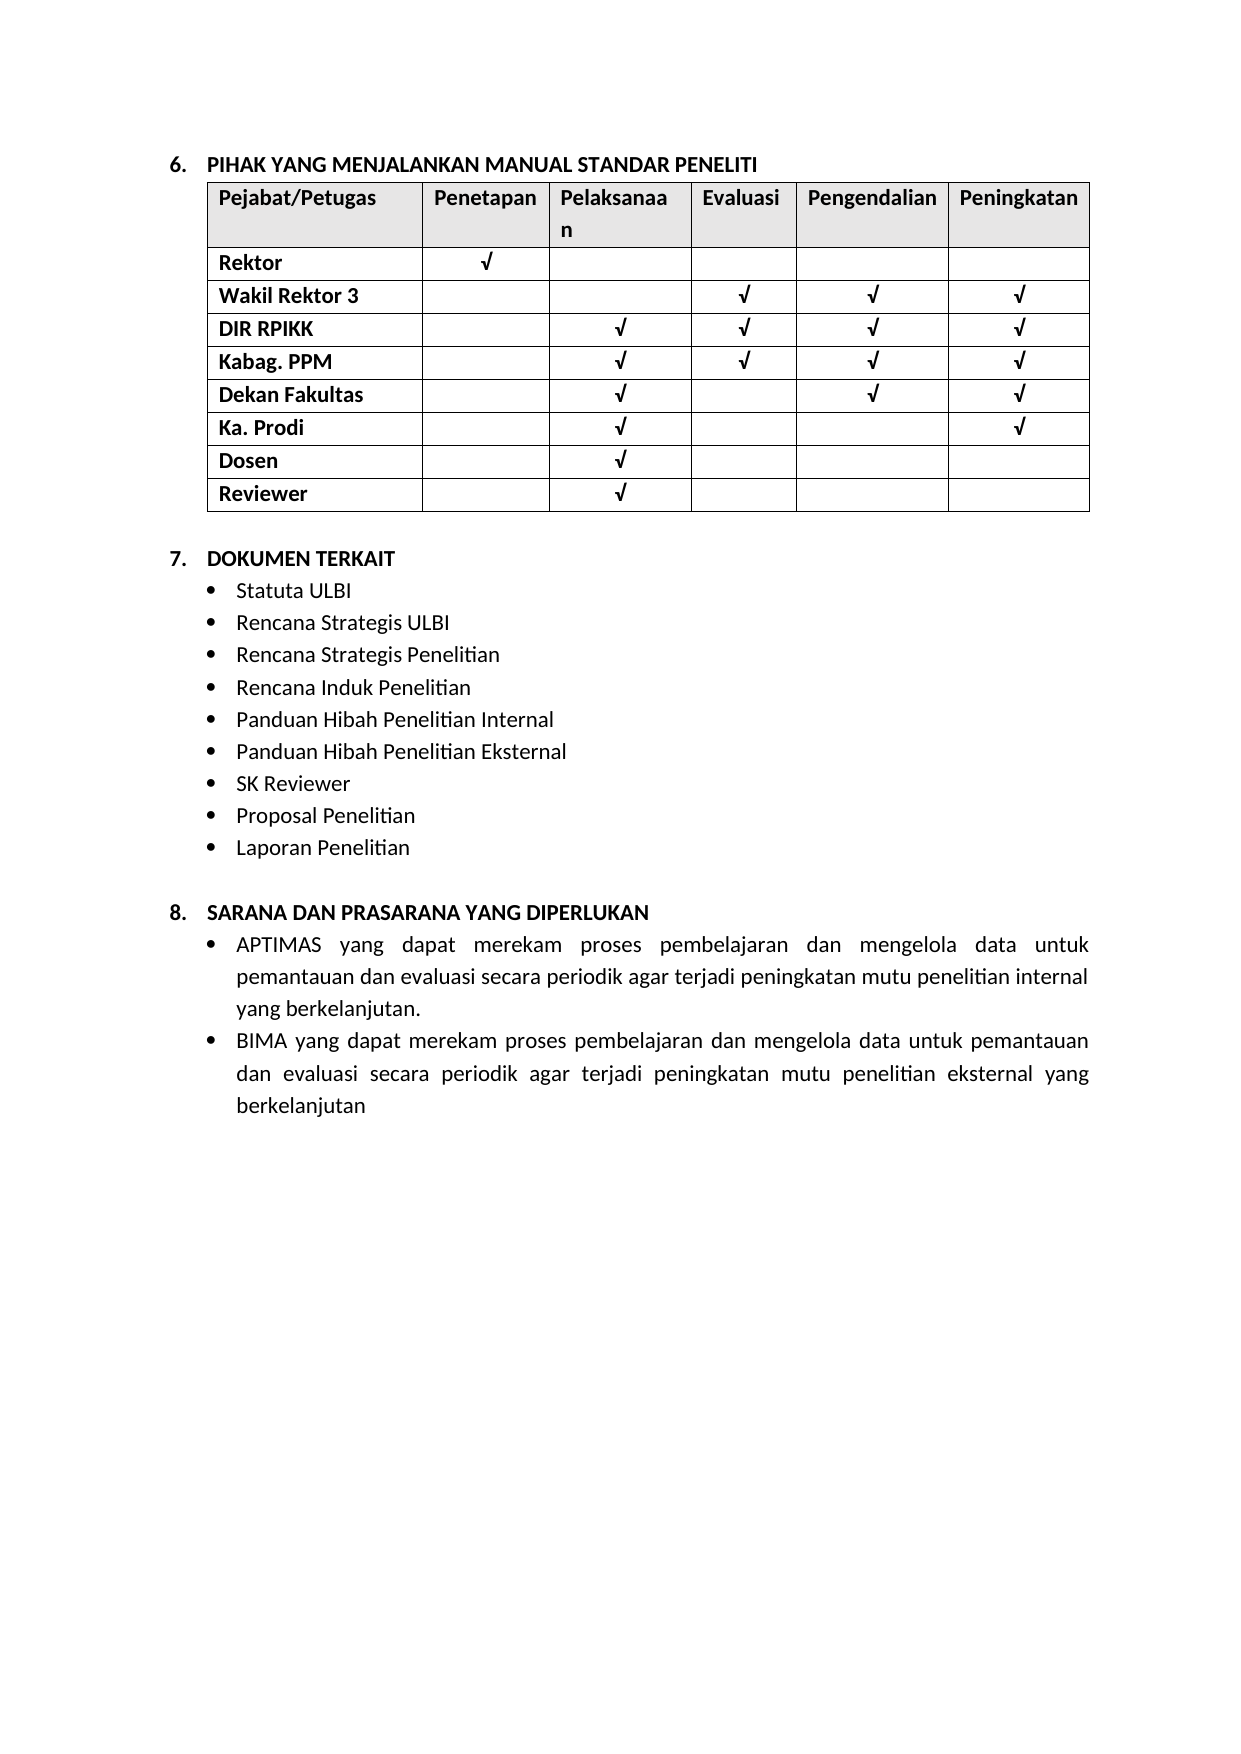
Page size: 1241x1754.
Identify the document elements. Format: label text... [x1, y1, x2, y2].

table_cell [949, 479, 1089, 511]
table_cell √ [692, 281, 796, 313]
table_cell Wakil Rektor 3 [208, 281, 422, 313]
table_cell [423, 347, 549, 379]
table_cell √ [423, 248, 549, 280]
table_cell [692, 248, 796, 280]
table_header Pejabat/Petugas [208, 183, 422, 247]
table_cell Ka. Prodi [208, 413, 422, 445]
list Rencana Strategis Penelitian [207, 640, 1090, 668]
list APTIMAS yang dapat merekam proses pembelajaran dan mengelola data untuk pemantauan dan evaluasi secara periodik agar terjadi peningkatan mutu penelitian internal yang berkelanjutan. [207, 930, 1090, 1022]
table_cell √ [550, 479, 691, 511]
table_cell √ [550, 314, 691, 346]
table_cell √ [949, 347, 1089, 379]
table_cell [423, 413, 549, 445]
table_cell [797, 248, 948, 280]
table_cell [550, 281, 691, 313]
table_cell [797, 479, 948, 511]
table_cell √ [949, 314, 1089, 346]
table_cell [423, 314, 549, 346]
list Rencana Induk Penelitian [207, 673, 1090, 701]
list PIHAK YANG MENJALANKAN MANUAL STANDAR PENELITI [169, 150, 1090, 178]
table_cell [692, 380, 796, 412]
list Laporan Penelitian [207, 833, 1090, 862]
table_cell [949, 446, 1089, 478]
table_cell Kabag. PPM [208, 347, 422, 379]
list Statuta ULBI [207, 576, 1090, 604]
table_cell [797, 446, 948, 478]
table_cell √ [797, 380, 948, 412]
table_cell [692, 413, 796, 445]
list BIMA yang dapat merekam proses pembelajaran dan mengelola data untuk pemantauan dan evaluasi secara periodik agar terjadi peningkatan mutu penelitian eksternal yang berkelanjutan [207, 1027, 1090, 1119]
table_cell [949, 248, 1089, 280]
table_cell Dosen [208, 446, 422, 478]
table_cell Reviewer [208, 479, 422, 511]
table_cell √ [550, 413, 691, 445]
list Panduan Hibah Penelitian Internal [207, 705, 1090, 733]
table_cell [692, 479, 796, 511]
table_cell Rektor [208, 248, 422, 280]
table_cell [423, 380, 549, 412]
table_cell [423, 446, 549, 478]
table_cell √ [797, 314, 948, 346]
table_cell [692, 446, 796, 478]
table_cell √ [550, 347, 691, 379]
table_header Peningkatan [949, 183, 1089, 247]
table_cell [423, 281, 549, 313]
list DOKUMEN TERKAIT [169, 544, 1090, 572]
table_cell [550, 248, 691, 280]
table_cell √ [797, 281, 948, 313]
table_cell √ [692, 314, 796, 346]
table_header Pengendalian [797, 183, 948, 247]
list Panduan Hibah Penelitian Eksternal [207, 737, 1090, 765]
table_cell √ [949, 380, 1089, 412]
table_cell √ [949, 281, 1089, 313]
table_cell [797, 413, 948, 445]
table_header Penetapan [423, 183, 549, 247]
table_cell √ [797, 347, 948, 379]
list SARANA DAN PRASARANA YANG DIPERLUKAN [169, 898, 1090, 926]
table_cell √ [550, 380, 691, 412]
table_header Evaluasi [692, 183, 796, 247]
list Rencana Strategis ULBI [207, 608, 1090, 636]
list Proposal Penelitian [207, 801, 1090, 829]
table_header Pelaksanaan [550, 183, 691, 247]
table_cell √ [692, 347, 796, 379]
table_cell DIR RPIKK [208, 314, 422, 346]
table_cell √ [550, 446, 691, 478]
list SK Reviewer [207, 769, 1090, 797]
table_cell √ [949, 413, 1089, 445]
table_cell Dekan Fakultas [208, 380, 422, 412]
table_cell [423, 479, 549, 511]
